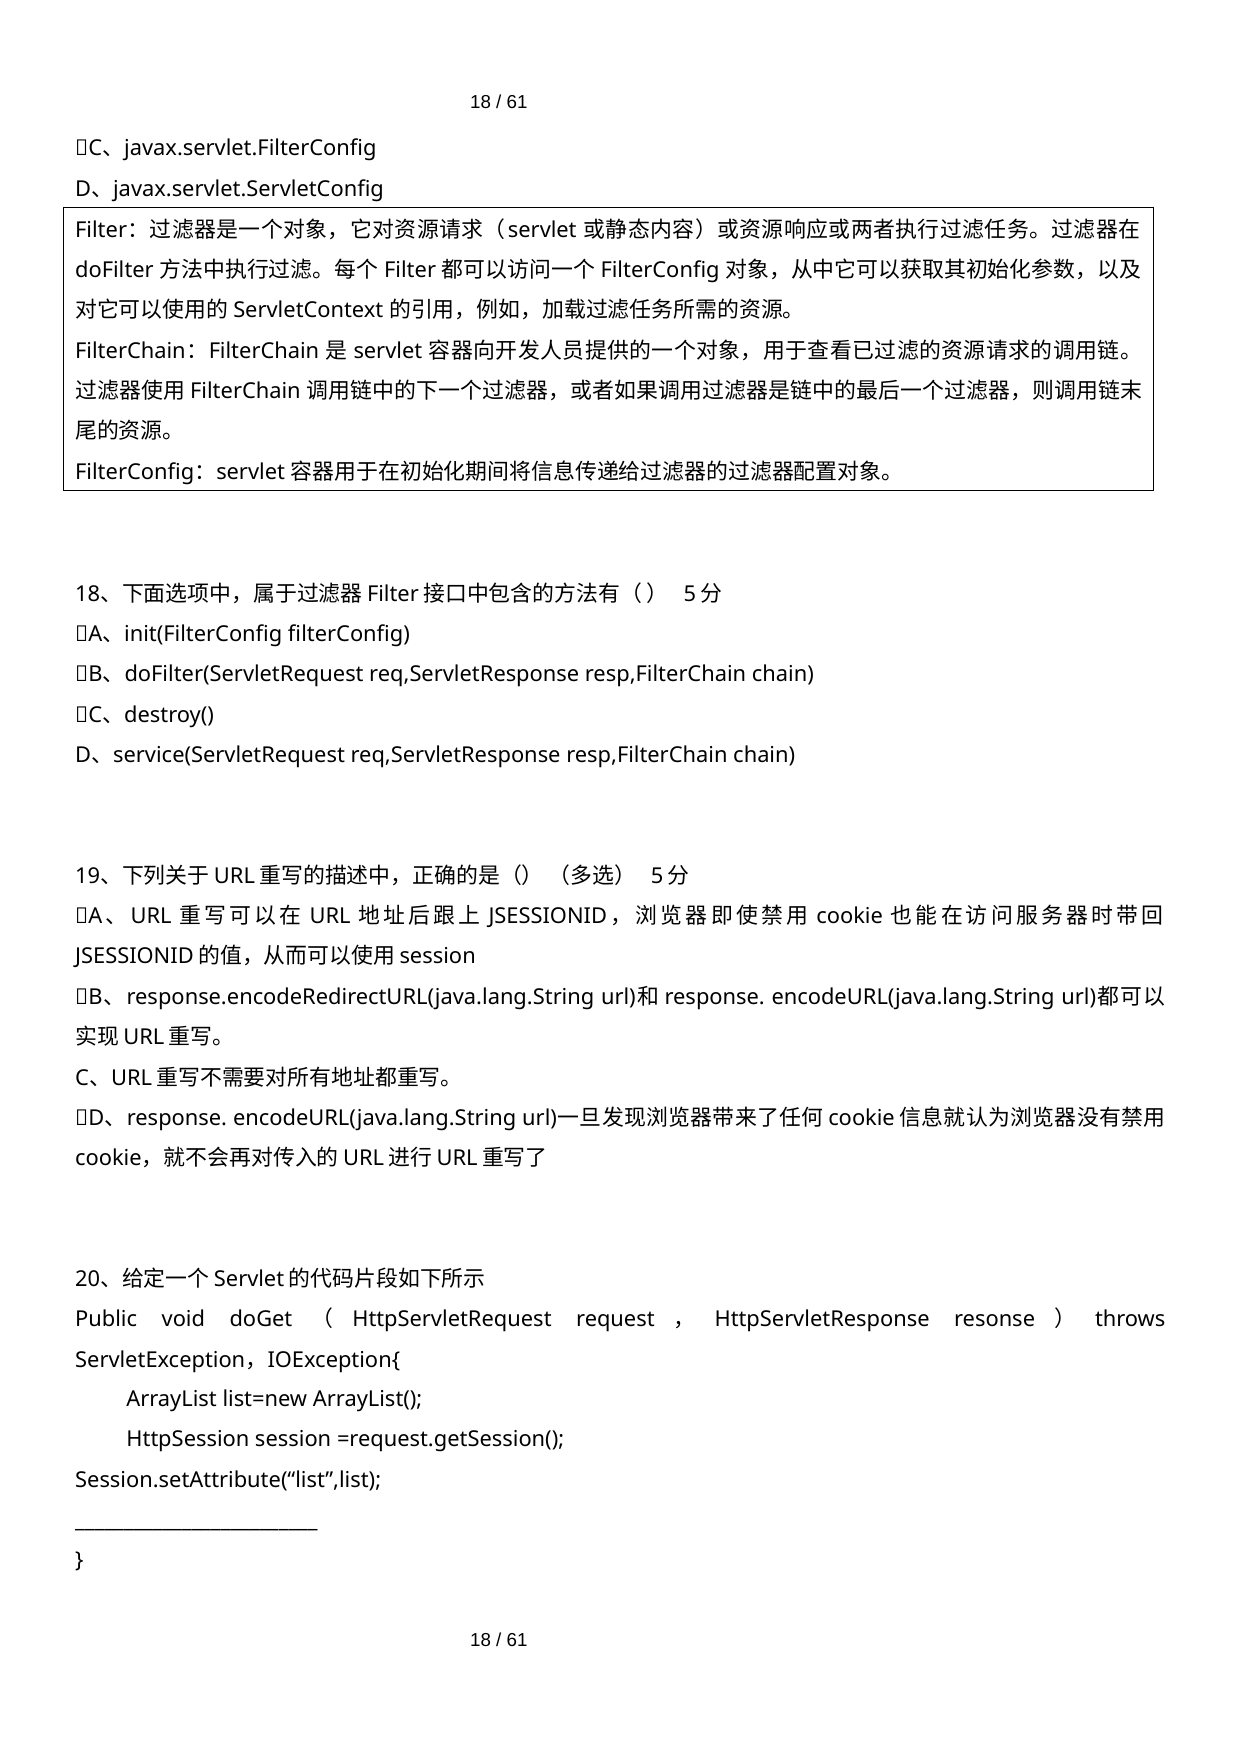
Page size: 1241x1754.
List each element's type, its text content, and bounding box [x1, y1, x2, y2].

list ✅D、response. encodeURL(java.lang.String url)一旦发现浏览器带来了任何cookie信息就认为浏览器没有禁用cookie，就不会再对传入的URL进行URL重写了 [75, 1096, 1165, 1176]
list ✅C、javax.servlet.FilterConfig [75, 126, 1165, 166]
list 18、下面选项中，属于过滤器Filter接口中包含的方法有（ ） 5分 [75, 571, 1165, 612]
list Session.setAttribute(“list”,list); [75, 1458, 1165, 1499]
list 19、下列关于URL重写的描述中，正确的是（） （多选） 5分 [75, 854, 1165, 894]
table_header Filter：过滤器是一个对象，它对资源请求（servlet 或静态内容）或资源响应或两者执行过滤任务。过滤器在 doFilter 方法中执行过滤。每个 Filter 都可以访问一个 FilterConfig 对象，从中它可以获取其初始化参数，以及对它可以使用的 ServletContext 的引用，例如，加载过滤任务所需的资源。 FilterChain：FilterChain 是 servlet 容器向开发人员提供的一个对象，用于查看已过滤的资源请求的调用链。过滤器使用 FilterChain 调用链中的下一个过滤器，或者如果调用过滤器是链中的最后一个过滤器，则调用链末尾的资源。 FilterConfig：servlet 容器用于在初始化期间将信息传递给过滤器的过滤器配置对象。 [64, 208, 1153, 490]
list Public void doGet（HttpServletRequest request，HttpServletResponse resonse）throws ServletException，IOException{ [75, 1297, 1165, 1378]
list D、javax.servlet.ServletConfig [75, 166, 1165, 207]
list C、URL重写不需要对所有地址都重写。 [75, 1055, 1165, 1096]
list 20、给定一个Servlet的代码片段如下所示 [75, 1257, 1165, 1297]
list ArrayList list=new ArrayList(); [75, 1378, 1165, 1418]
list D、service(ServletRequest req,ServletResponse resp,FilterChain chain) [75, 733, 1165, 773]
list } [75, 1539, 1165, 1579]
list ✅B、response.encodeRedirectURL(java.lang.String url)和response. encodeURL(java.lang.String url)都可以实现URL重写。 [75, 974, 1165, 1055]
list ✅A、init(FilterConfig filterConfig) [75, 612, 1165, 652]
list _________________________ [75, 1499, 1165, 1539]
list ✅B、doFilter(ServletRequest req,ServletResponse resp,FilterChain chain) [75, 652, 1165, 692]
list HttpSession session =request.getSession(); [75, 1418, 1165, 1458]
list ✅C、destroy() [75, 692, 1165, 733]
list ✅A、URL重写可以在URL地址后跟上JSESSIONID，浏览器即使禁用cookie也能在访问服务器时带回JSESSIONID的值，从而可以使用session [75, 894, 1165, 974]
